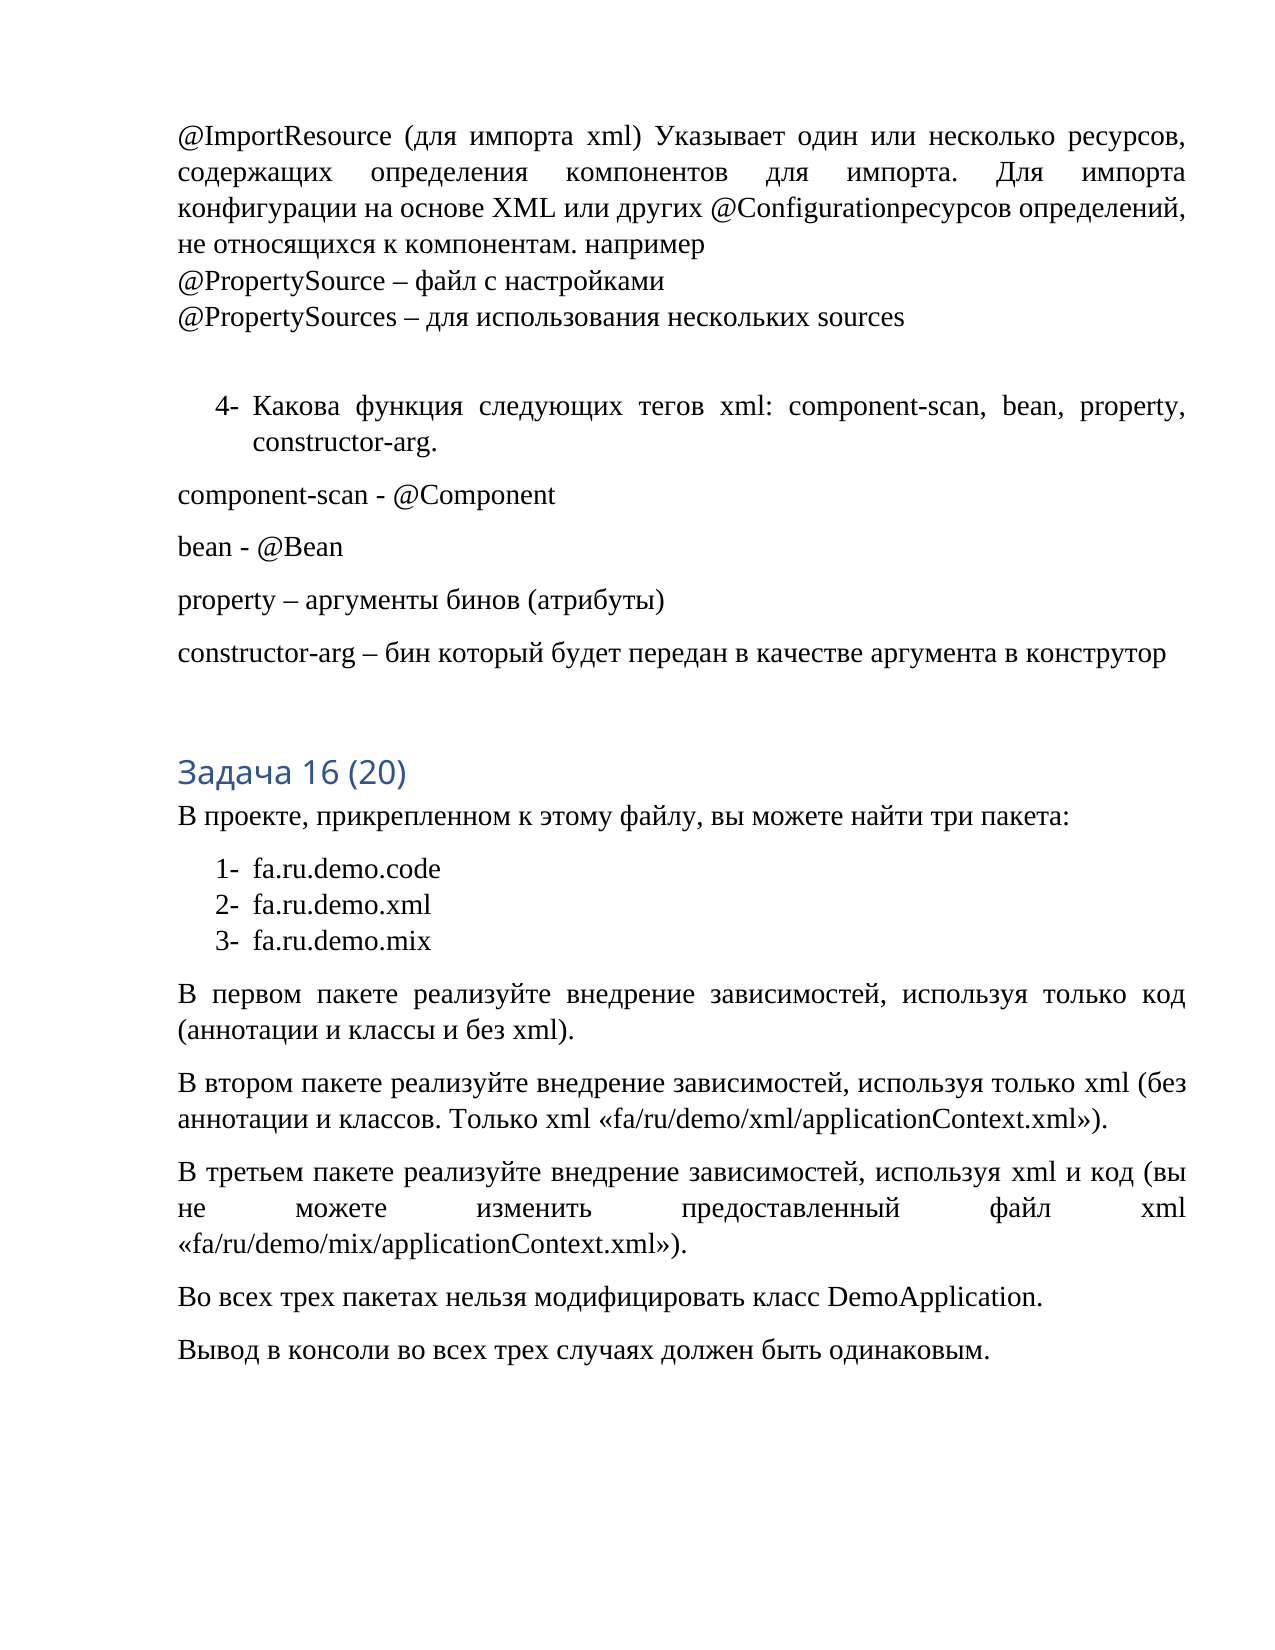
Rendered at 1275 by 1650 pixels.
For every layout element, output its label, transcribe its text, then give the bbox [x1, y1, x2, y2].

list fa.ru.demo.code [215, 851, 1186, 884]
text property – аргументы бинов (атрибуты) [177, 582, 1186, 616]
text В втором пакете реализуйте внедрение зависимостей, используя только xml (без аннотации и классов. Только xml «fa/ru/demo/xml/applicationContext.xml»). [177, 1065, 1186, 1135]
text bean - @Bean [177, 529, 1186, 563]
list fa.ru.demo.xml [215, 887, 1186, 921]
text @ImportResource (для импорта xml) Указывает один или несколько ресурсов, содержащих определения компонентов для импорта. Для импорта конфигурации на основе XML или других @Configurationресурсов определений, не относящихся к компонентам. например [177, 118, 1186, 260]
text constructor-arg – бин который будет передан в качестве аргумента в конструтор [177, 635, 1186, 669]
text В третьем пакете реализуйте внедрение зависимостей, используя xml и код (вы не можете изменить предоставленный файл xml «fa/ru/demo/mix/applicationContext.xml»). [177, 1154, 1186, 1260]
text Во всех трех пакетах нельзя модифицировать класс DemoApplication. [177, 1279, 1186, 1313]
list Какова функция следующих тегов xml: component-scan, bean, property, constructor-arg. [215, 388, 1186, 457]
list fa.ru.demo.mix [215, 923, 1186, 957]
text В проекте, прикрепленном к этому файлу, вы можете найти три пакета: [177, 798, 1186, 832]
text Вывод в консоли во всех трех случаях должен быть одинаковым. [177, 1332, 1186, 1365]
subtitle Задача 16 (20) [177, 749, 1186, 794]
text component-scan - @Component [177, 477, 1186, 510]
text @PropertySource – файл с настройками [177, 263, 1186, 296]
text @PropertySources – для использования нескольких sources [177, 299, 1186, 332]
text В первом пакете реализуйте внедрение зависимостей, используя только код (аннотации и классы и без xml). [177, 976, 1186, 1046]
